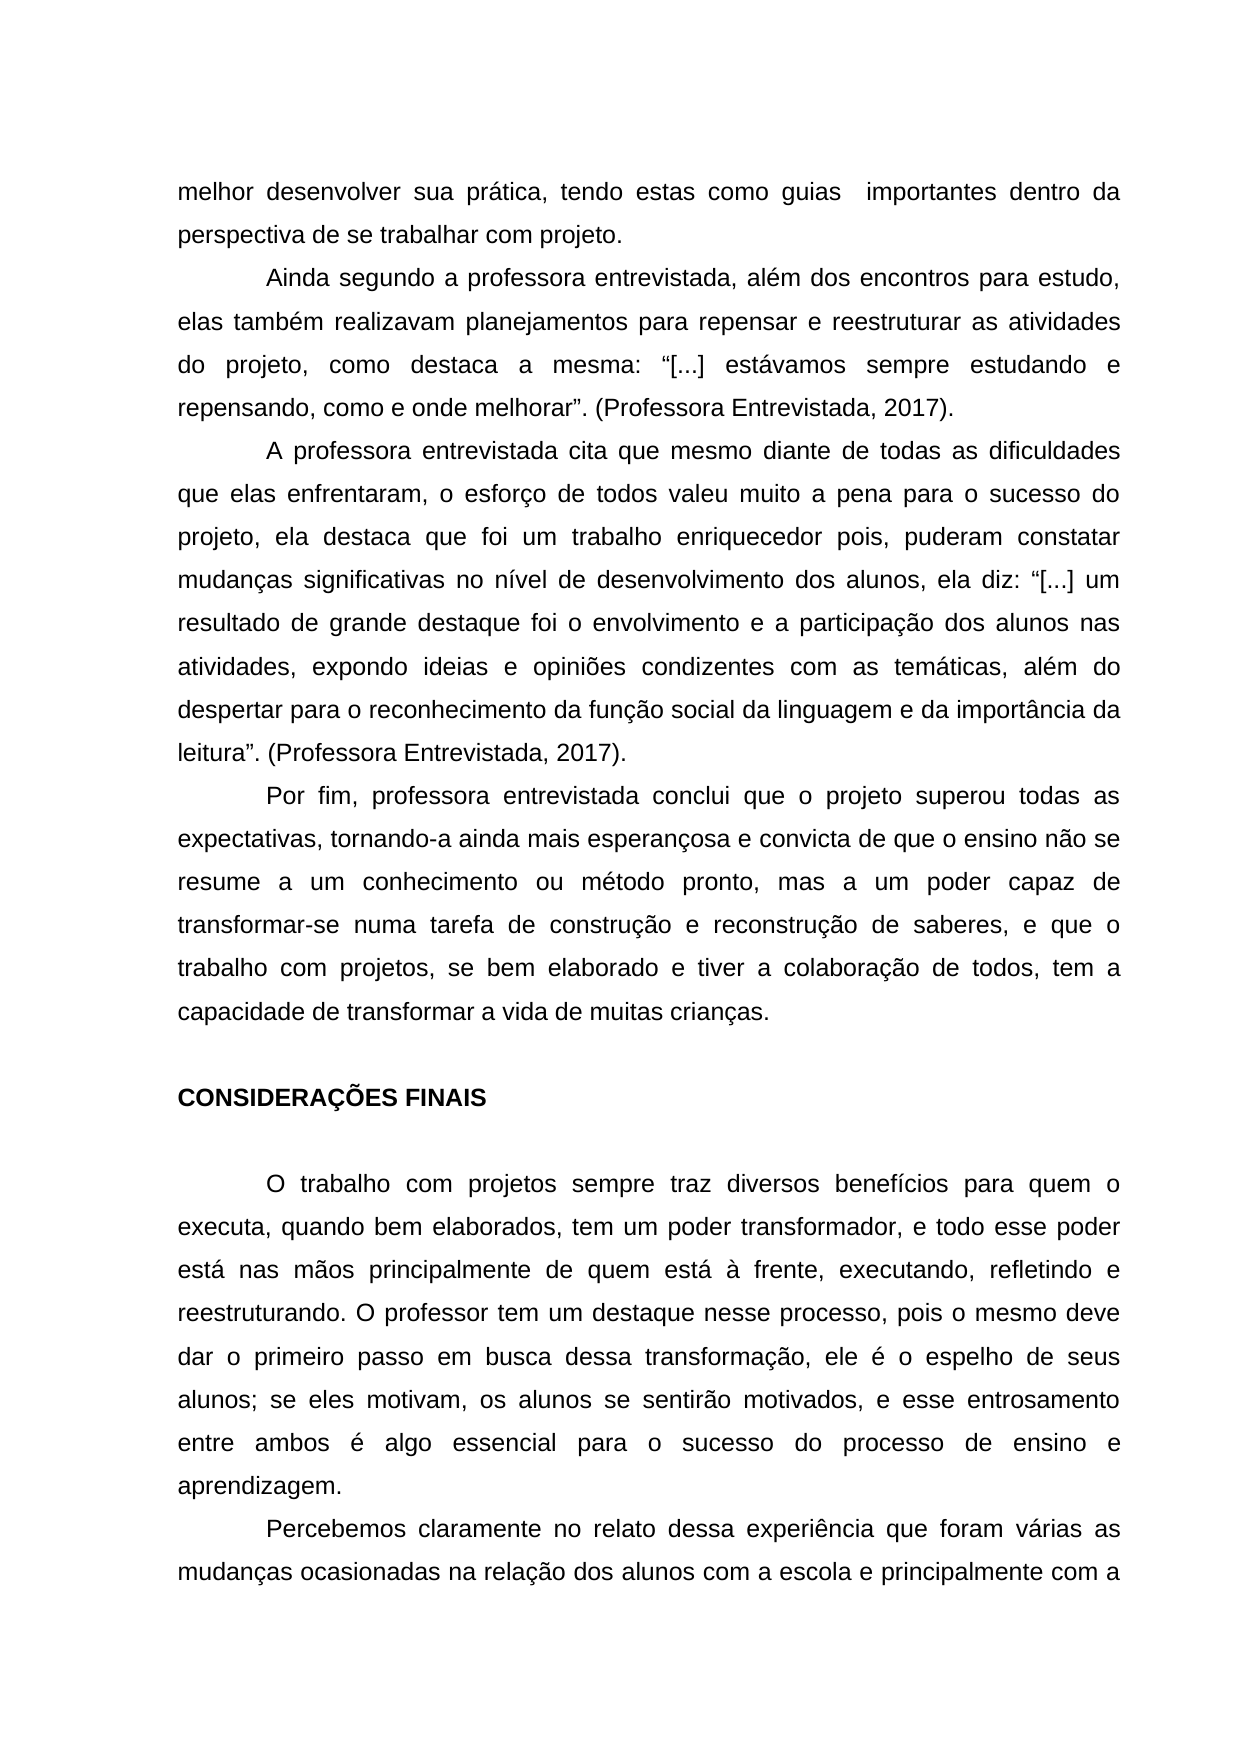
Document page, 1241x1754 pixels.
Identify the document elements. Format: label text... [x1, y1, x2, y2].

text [177, 177, 1122, 249]
text CONSIDERAÇÕES FINAIS [177, 1083, 1122, 1112]
text Ainda segundo a professora entrevistada, além dos encontros para estudo, elas também realizavam planejamentos para repensar e reestruturar as atividades do projeto, como destaca a mesma: “[...] estávamos sempre estudando e repensando, como e onde melhorar”. (Professora Entrevistada, 2017). [177, 263, 1122, 422]
text Por fim, professora entrevistada conclui que o projeto superou todas as expectativas, tornando-a ainda mais esperançosa e convicta de que o ensino não se resume a um conhecimento ou método pronto, mas a um poder capaz de transformar-se numa tarefa de construção e reconstrução de saberes, e que o trabalho com projetos, se bem elaborado e tiver a colaboração de todos, tem a capacidade de transformar a vida de muitas crianças. [177, 781, 1122, 1025]
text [177, 1514, 1122, 1586]
text A professora entrevistada cita que mesmo diante de todas as dificuldades que elas enfrentaram, o esforço de todos valeu muito a pena para o sucesso do projeto, ela destaca que foi um trabalho enriquecedor pois, puderam constatar mudanças significativas no nível de desenvolvimento dos alunos, ela diz: “[...] um resultado de grande destaque foi o envolvimento e a participação dos alunos nas atividades, expondo ideias e opiniões condizentes com as temáticas, além do despertar para o reconhecimento da função social da linguagem e da importância da leitura”. (Professora Entrevistada, 2017). [177, 436, 1122, 767]
text O trabalho com projetos sempre traz diversos benefícios para quem o executa, quando bem elaborados, tem um poder transformador, e todo esse poder está nas mãos principalmente de quem está à frente, executando, refletindo e reestruturando. O professor tem um destaque nesse processo, pois o mesmo deve dar o primeiro passo em busca dessa transformação, ele é o espelho de seus alunos; se eles motivam, os alunos se sentirão motivados, e esse entrosamento entre ambos é algo essencial para o sucesso do processo de ensino e aprendizagem. [177, 1169, 1122, 1500]
